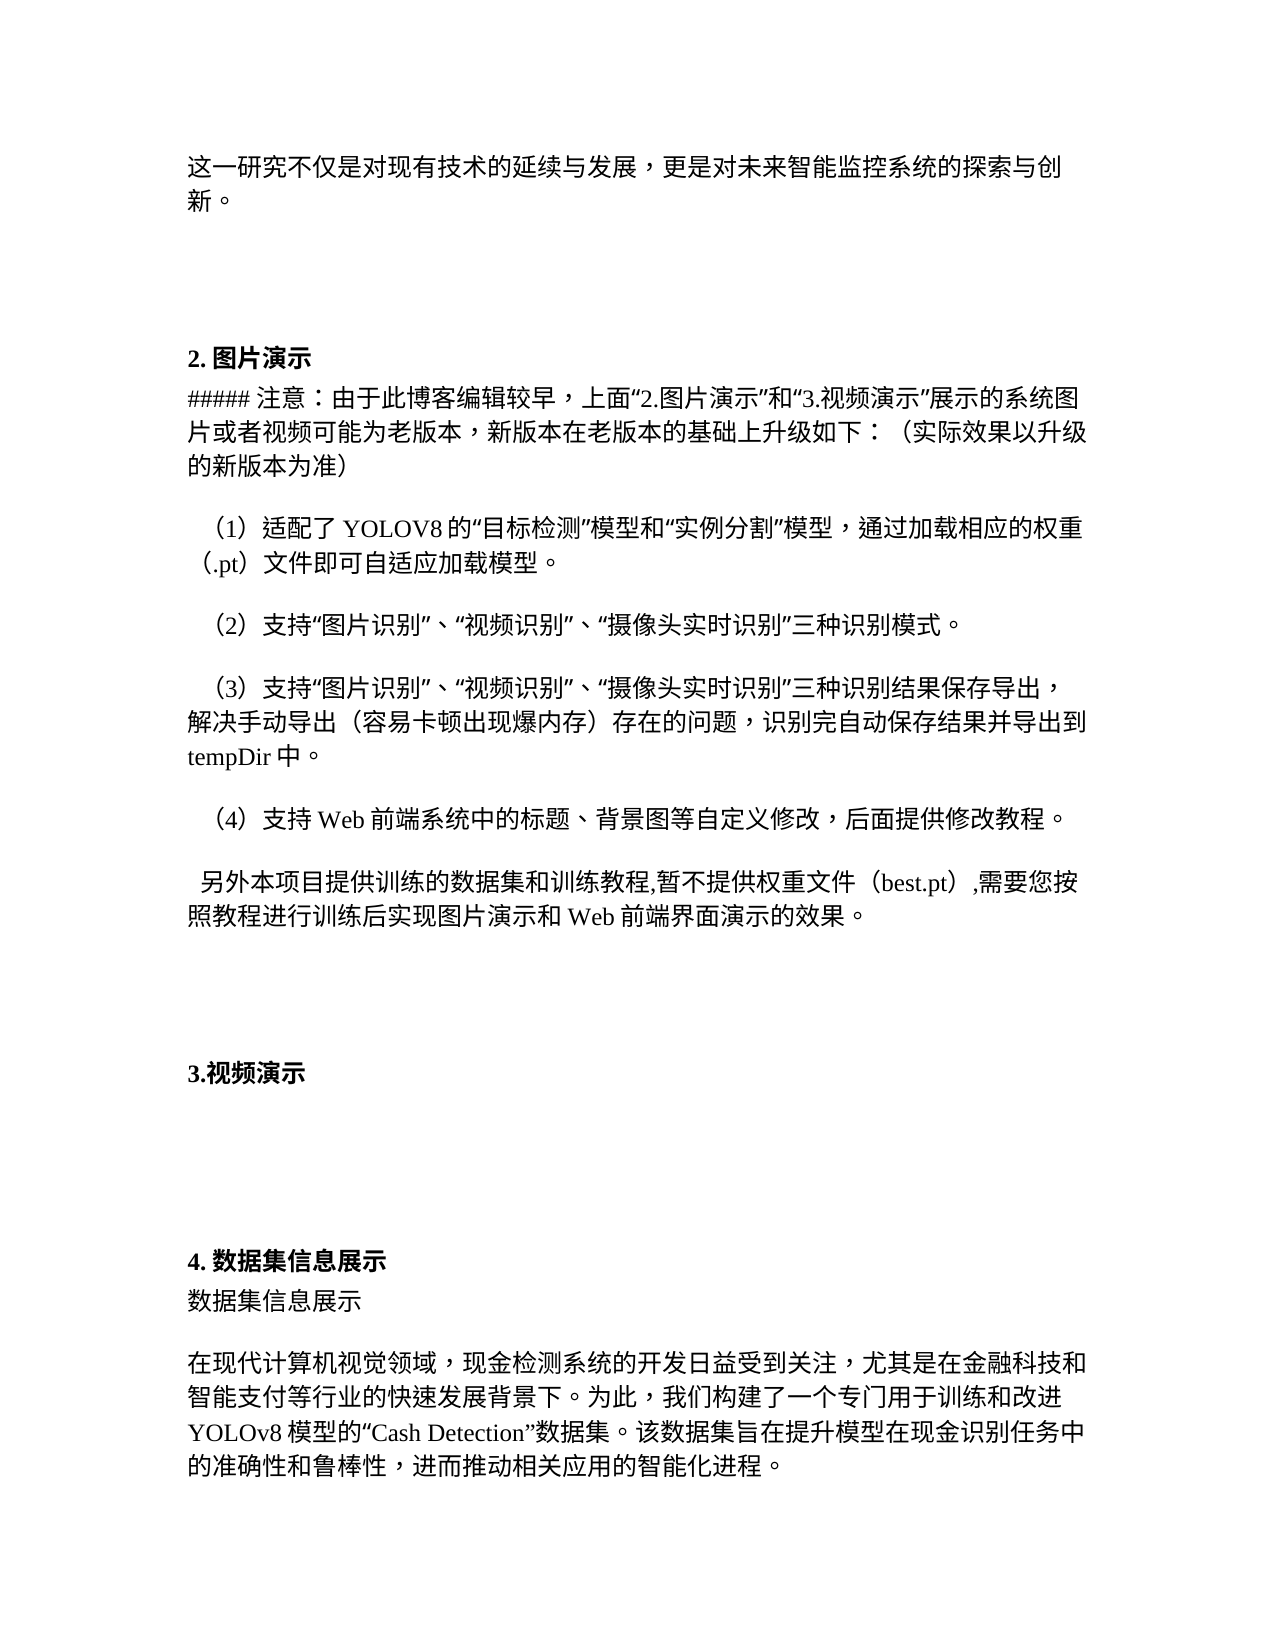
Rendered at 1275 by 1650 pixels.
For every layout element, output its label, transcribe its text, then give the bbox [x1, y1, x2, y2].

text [187, 1283, 1087, 1482]
subtitle 4. 数据集信息展示 [187, 1244, 1087, 1278]
text ##### 注意：由于此博客编辑较早，上面“2.图片演示”和“3.视频演示”展示的系统图片或者视频可能为老版本，新版本在老版本的基础上升级如下：（实际效果以升级的新版本为准） （1）适配了YOLOV8的“目标检测”模型和“实例分割”模型，通过加载相应的权重（.pt）文件即可自适应加载模型。 （2）支持“图片识别”、“视频识别”、“摄像头实时识别”三种识别模式。 （3）支持“图片识别”、“视频识别”、“摄像头实时识别”三种识别结果保存导出，解决手动导出（容易卡顿出现爆内存）存在的问题，识别完自动保存结果并导出到tempDir中。 （4）支持Web前端系统中的标题、背景图等自定义修改，后面提供修改教程。 另外本项目提供训练的数据集和训练教程,暂不提供权重文件（best.pt）,需要您按照教程进行训练后实现图片演示和Web前端界面演示的效果。 [187, 380, 1087, 933]
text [187, 150, 1087, 218]
subtitle 2. 图片演示 [187, 341, 1087, 375]
subtitle 3.视频演示 [187, 1056, 1087, 1090]
